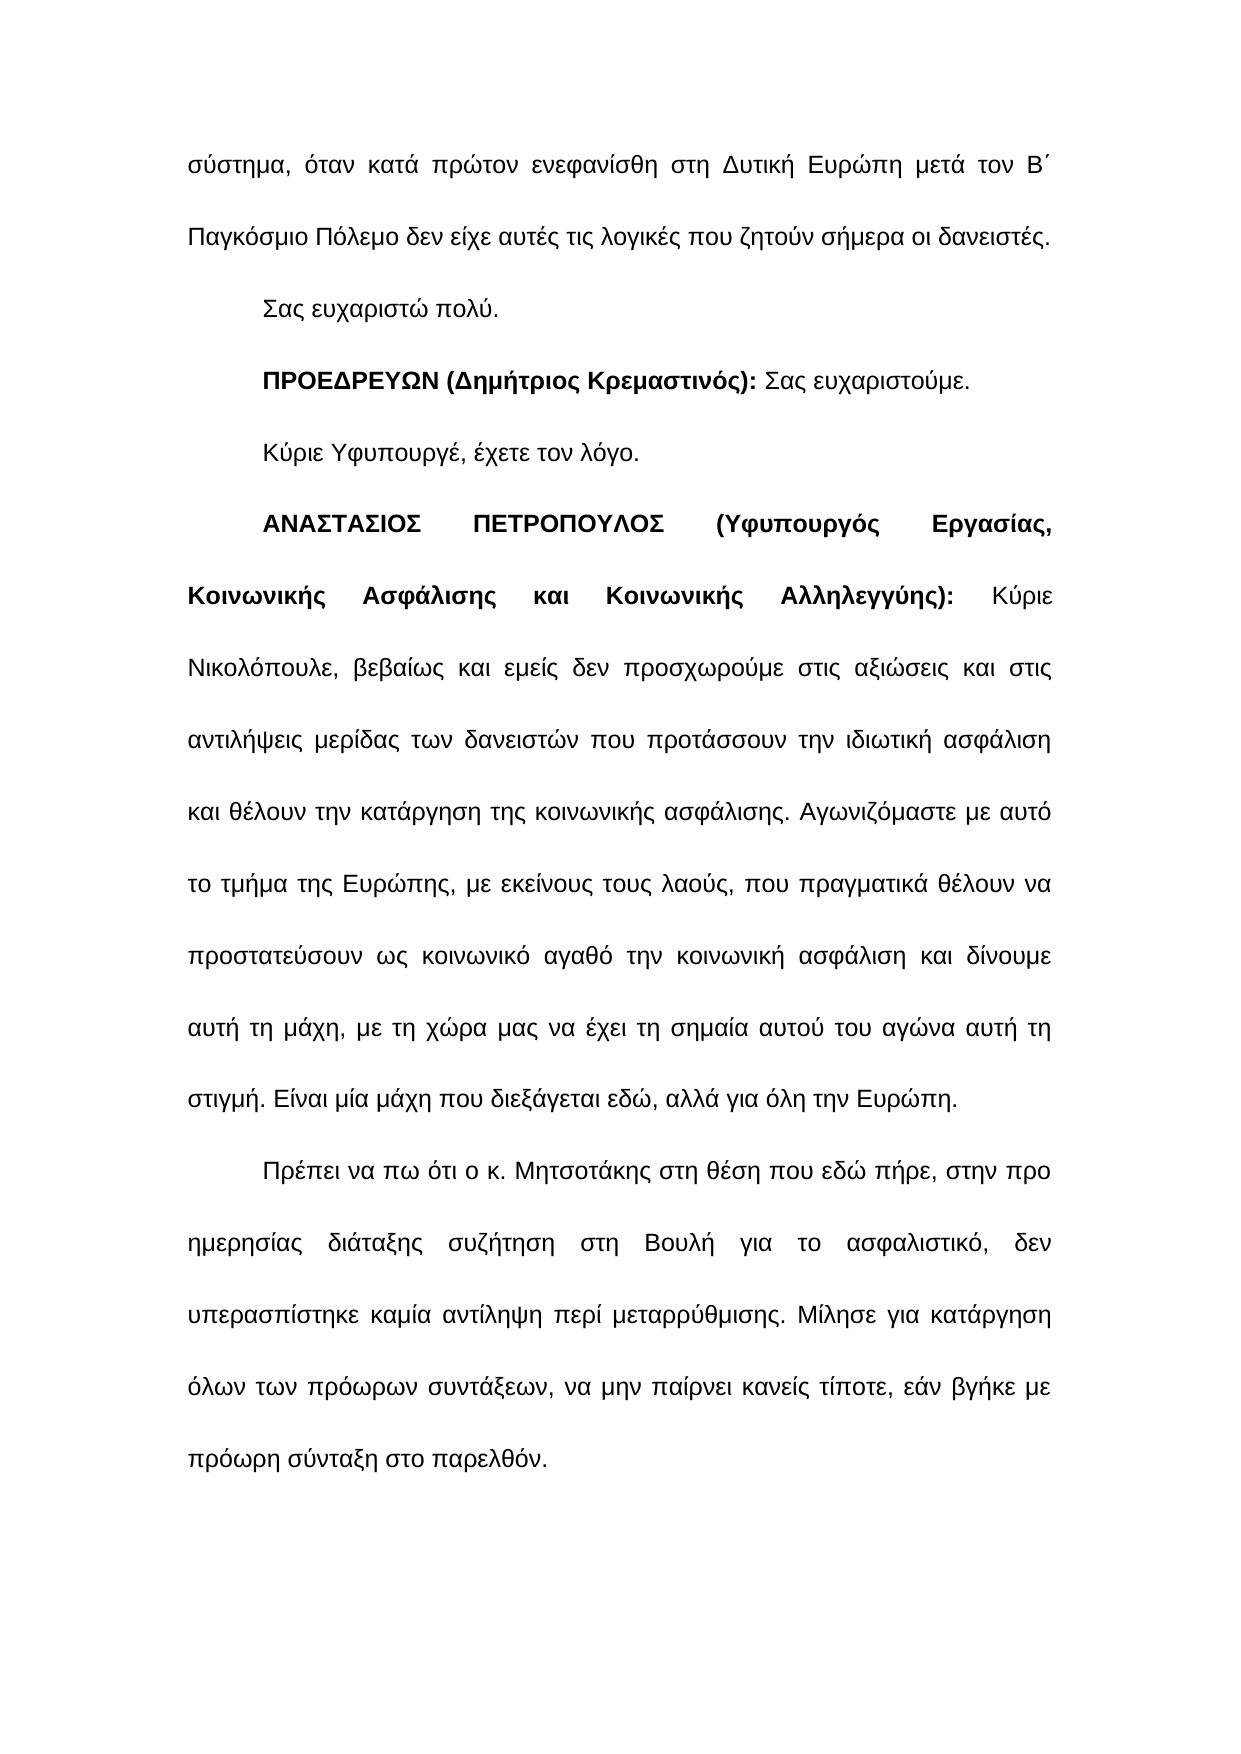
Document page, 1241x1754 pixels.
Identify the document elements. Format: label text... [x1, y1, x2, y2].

text Πρέπει να πω ότι ο κ. Μητσοτάκης στη θέση που εδώ πήρε, στην προ ημερησίας διάταξης συζήτηση στη Βουλή για το ασφαλιστικό, δεν υπερασπίστηκε καμία αντίληψη περί μεταρρύθμισης. Μίλησε για κατάργηση όλων των πρόωρων συντάξεων, να μην παίρνει κανείς τίποτε, εάν βγήκε με πρόωρη σύνταξη στο παρελθόν. [187, 1156, 1053, 1472]
text ΑΝΑΣΤΑΣΙΟΣ ΠΕΤΡΟΠΟΥΛΟΣ (Υφυπουργός Εργασίας, Κοινωνικής Ασφάλισης και Κοινωνικής Αλληλεγγύης): Κύριε Νικολόπουλε, βεβαίως και εμείς δεν προσχωρούμε στις αξιώσεις και στις αντιλήψεις μερίδας των δανειστών που προτάσσουν την ιδιωτική ασφάλιση και θέλουν την κατάργηση της κοινωνικής ασφάλισης. Αγωνιζόμαστε με αυτό το τμήμα της Ευρώπης, με εκείνους τους λαούς, που πραγματικά θέλουν να προστατεύσουν ως κοινωνικό αγαθό την κοινωνική ασφάλιση και δίνουμε αυτή τη μάχη, με τη χώρα μας να έχει τη σημαία αυτού του αγώνα αυτή τη στιγμή. Είναι μία μάχη που διεξάγεται εδώ, αλλά για όλη την Ευρώπη. [187, 509, 1053, 1113]
text Σας ευχαριστώ πολύ. [187, 294, 1053, 322]
text ΠΡΟΕΔΡΕΥΩΝ (Δημήτριος Κρεμαστινός): Σας ευχαριστούμε. [187, 366, 1053, 394]
text Κύριε Υφυπουργέ, έχετε τον λόγο. [187, 437, 1053, 466]
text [187, 150, 1053, 251]
